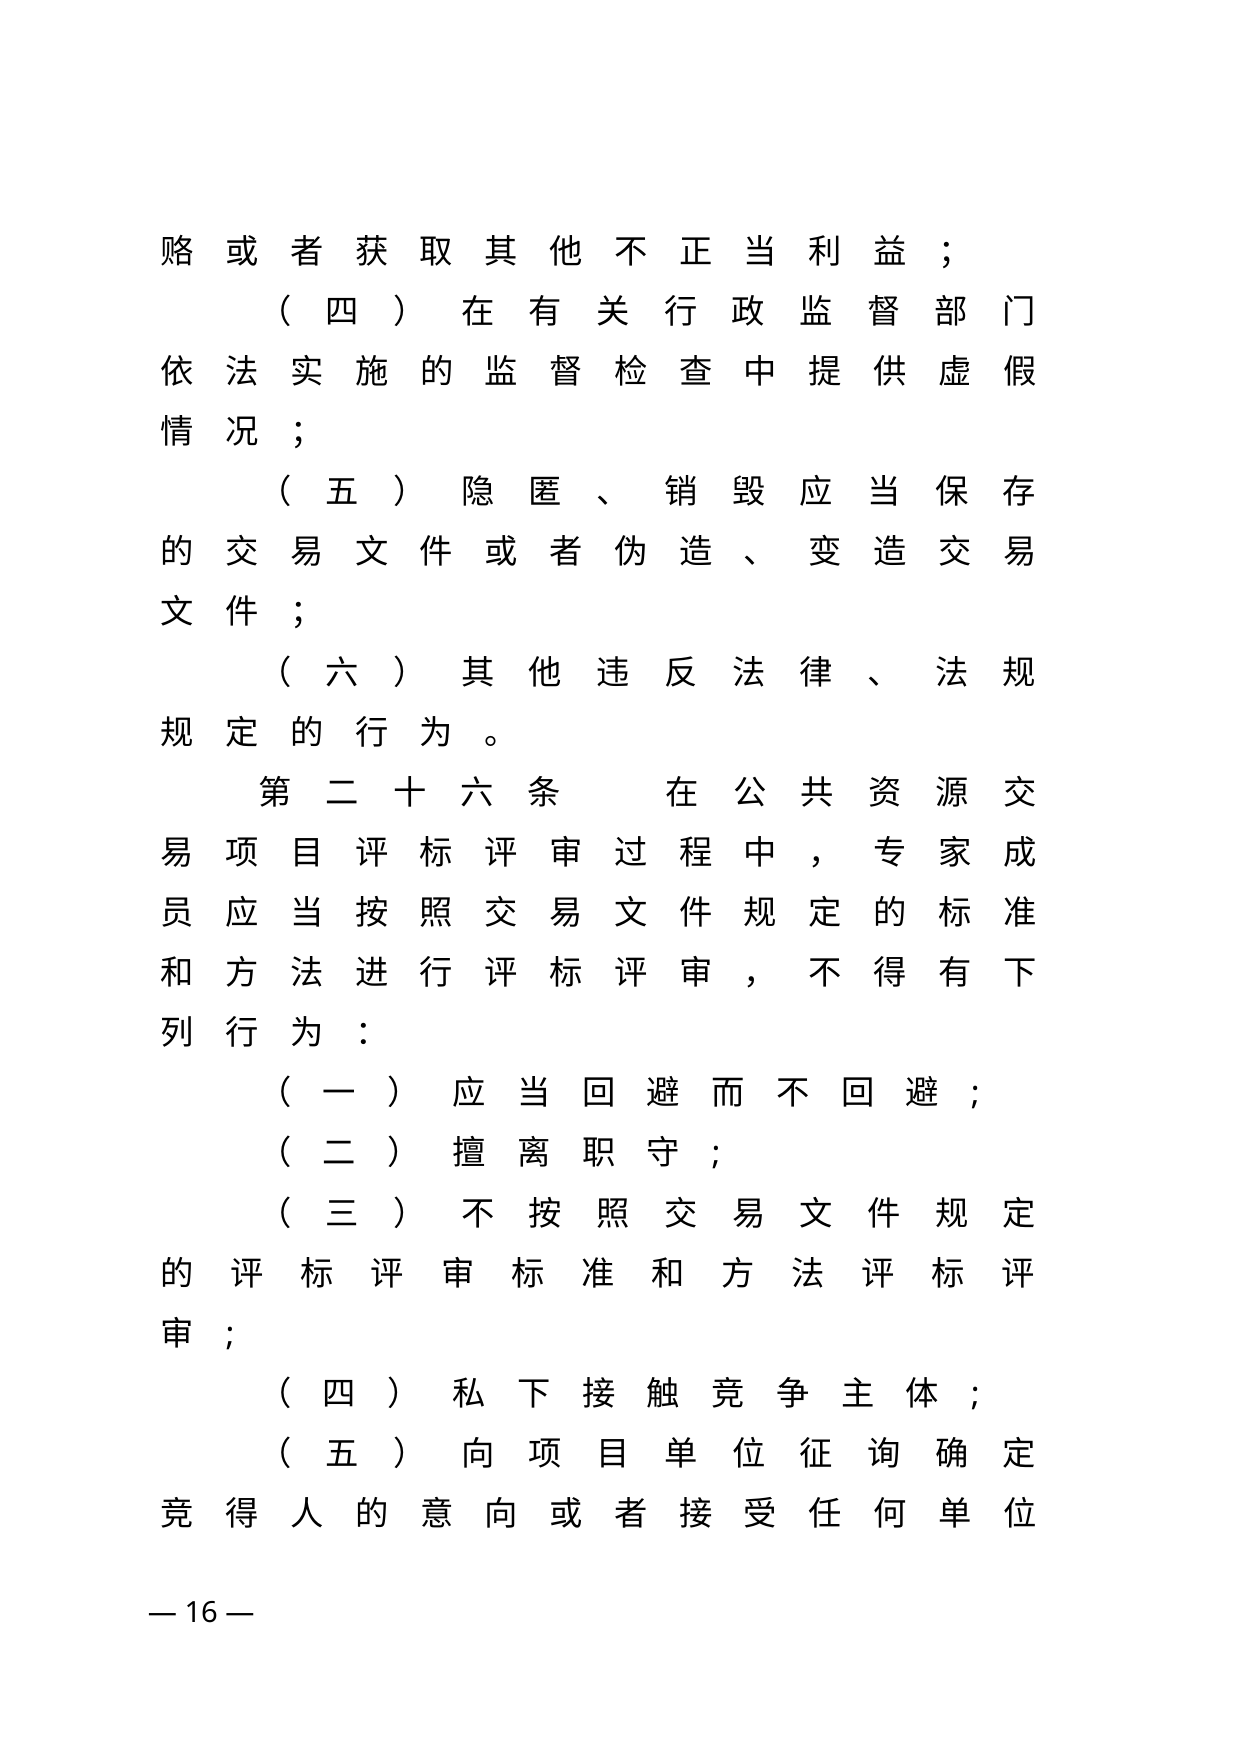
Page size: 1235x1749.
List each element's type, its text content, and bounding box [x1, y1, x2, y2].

text （二）擅离职守; [161, 1120, 1068, 1180]
text （六）其他违反法律、法规规定的行为。 [161, 639, 1068, 760]
text （三）不按照交易文件规定的评标评审标准和方法评标评审; [161, 1180, 1068, 1361]
text （四）在有关行政监督部门依法实施的监督检查中提供虚假情况； [161, 279, 1068, 459]
text （一）应当回避而不回避; [161, 1060, 1068, 1120]
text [161, 1421, 1068, 1541]
text （四）私下接触竞争主体; [161, 1361, 1068, 1421]
text 第二十六条 在公共资源交易项目评标评审过程中，专家成员应当按照交易文件规定的标准和方法进行评标评审，不得有下列行为： [161, 760, 1068, 1060]
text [161, 219, 1068, 279]
text （五）隐匿、销毁应当保存的交易文件或者伪造、变造交易文件； [161, 459, 1068, 639]
